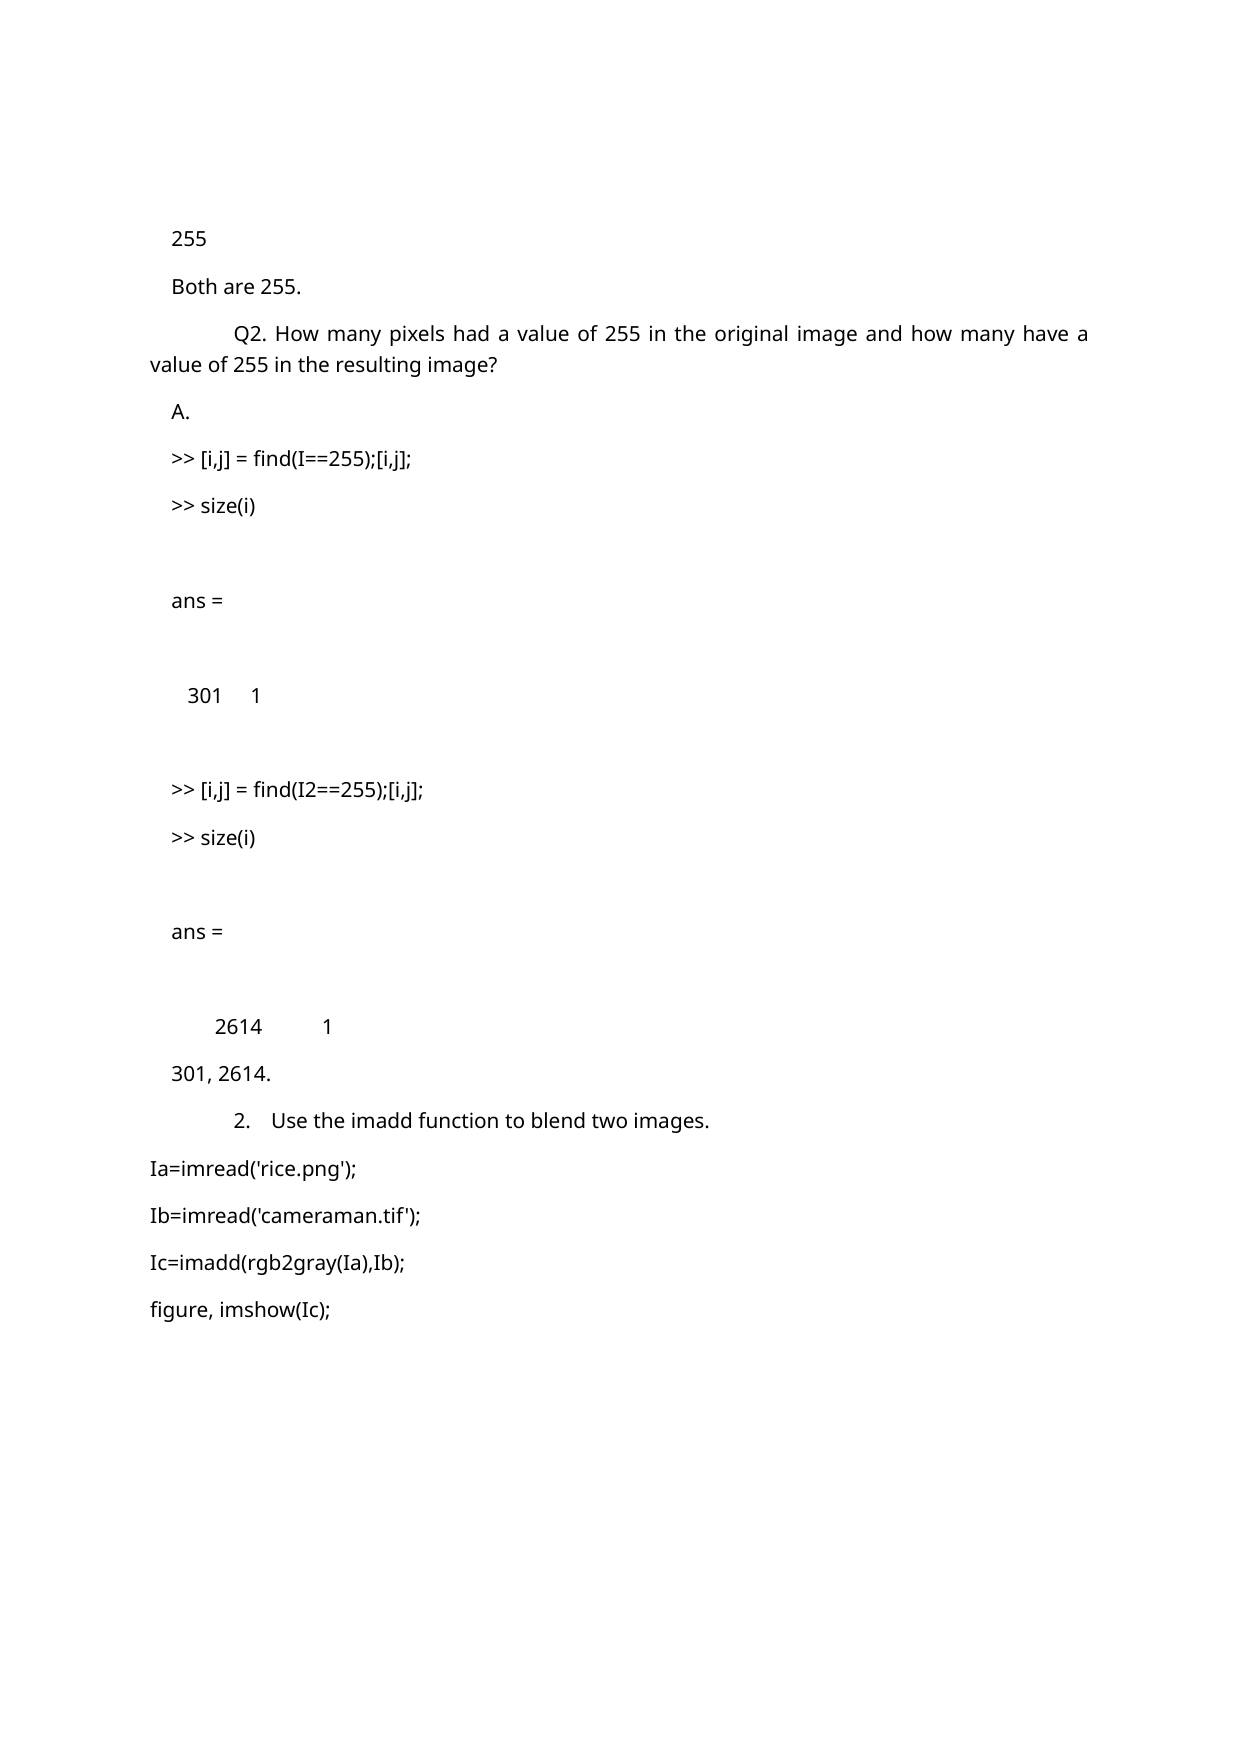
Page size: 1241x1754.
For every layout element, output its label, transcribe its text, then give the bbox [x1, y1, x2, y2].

text ans = [150, 917, 1090, 946]
text >> [i,j] = find(I2==255);[i,j]; [150, 775, 1090, 804]
text >> [i,j] = find(I==255);[i,j]; [150, 444, 1090, 473]
text Q2. How many pixels had a value of 255 in the original image and how many have a value of 255 in the resulting image? [150, 319, 1090, 378]
text figure, imshow(Ic); [150, 1296, 1090, 1324]
text 255 [150, 224, 1090, 253]
text Both are 255. [150, 272, 1090, 300]
text 301, 2614. [150, 1059, 1090, 1087]
text 2614 1 [150, 1012, 1090, 1040]
text Ib=imread('cameraman.tif'); [150, 1201, 1090, 1229]
text ans = [150, 586, 1090, 614]
list Use the imadd function to blend two images. [233, 1106, 1090, 1135]
text 301 1 [150, 681, 1090, 709]
text >> size(i) [150, 823, 1090, 851]
text Ia=imread('rice.png'); [150, 1154, 1090, 1182]
text Ic=imadd(rgb2gray(Ia),Ib); [150, 1248, 1090, 1277]
text A. [150, 397, 1090, 425]
text >> size(i) [150, 492, 1090, 520]
